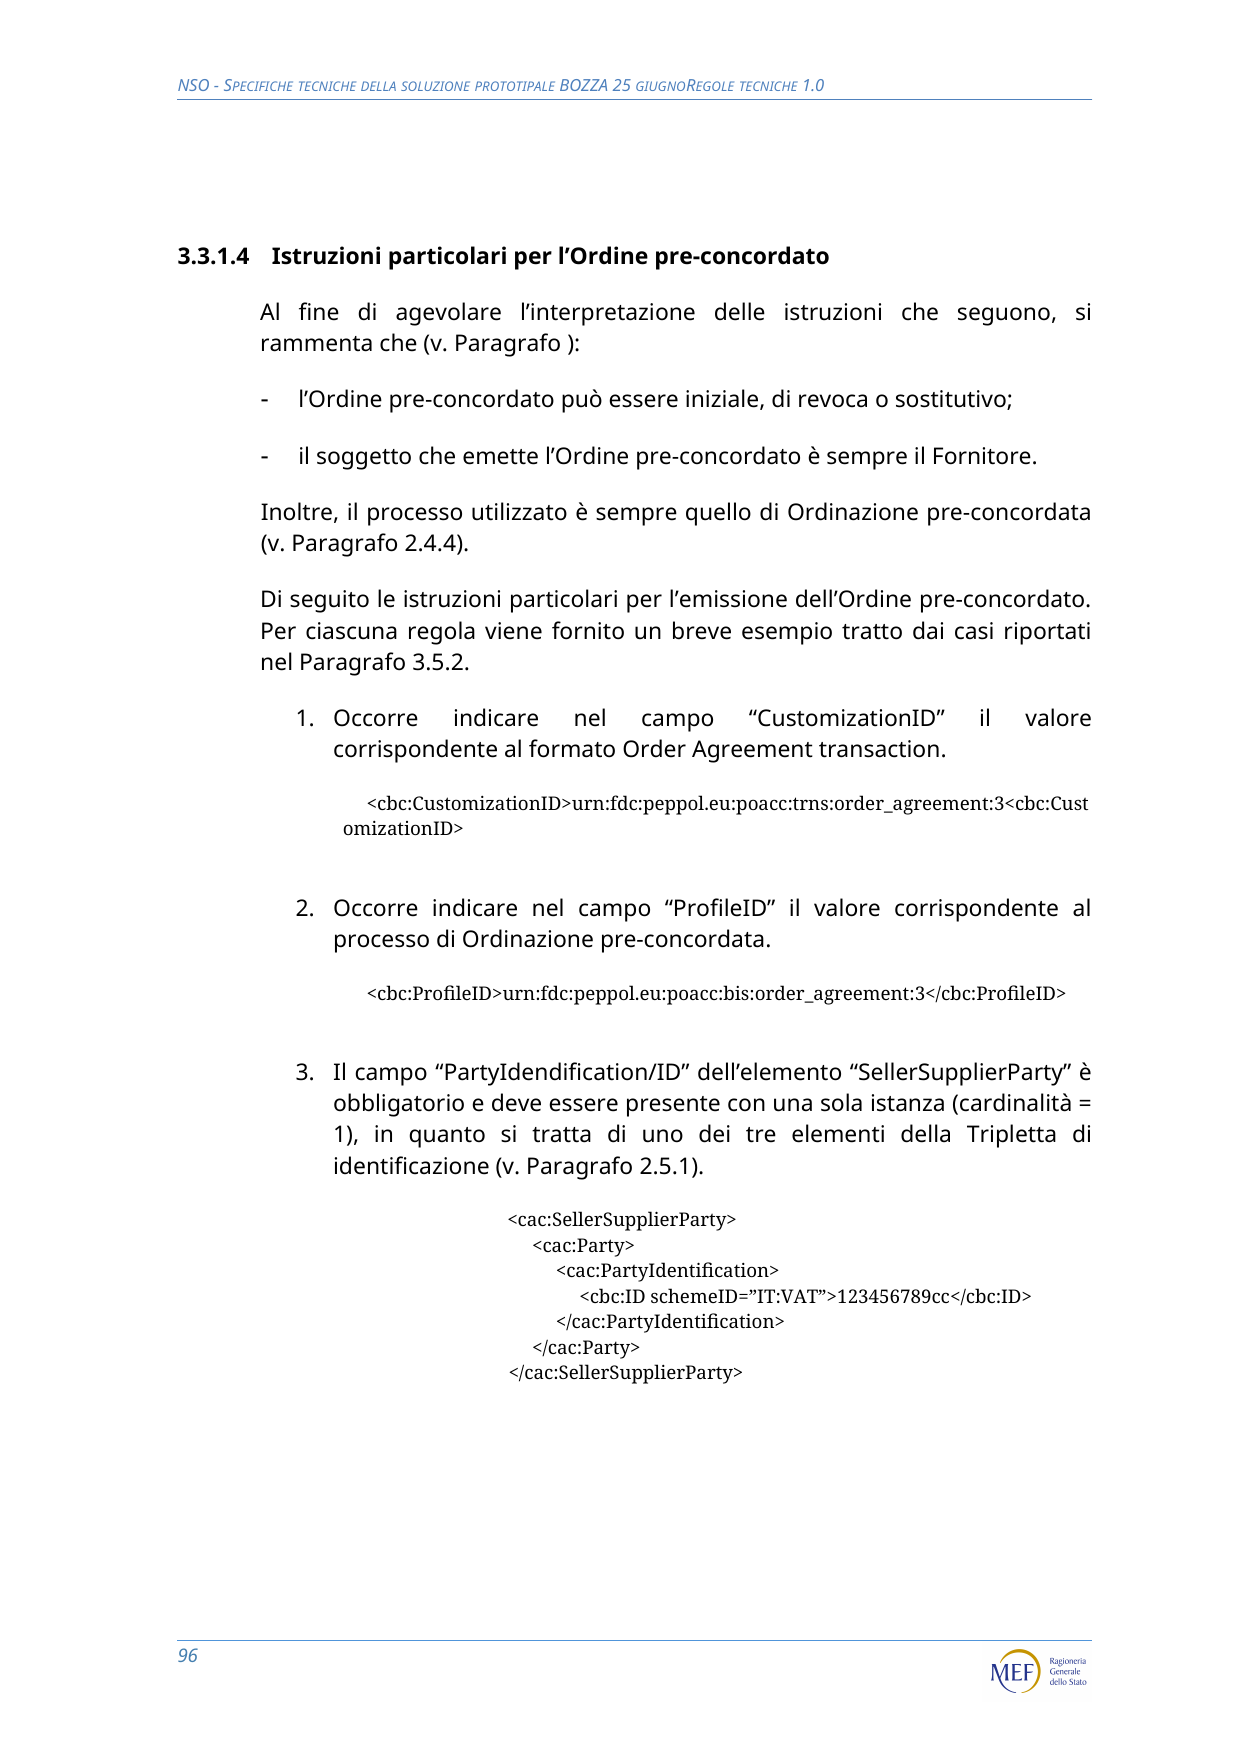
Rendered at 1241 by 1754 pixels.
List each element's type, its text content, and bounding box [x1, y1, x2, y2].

text Al fine di agevolare l’interpretazione delle istruzioni che seguono, si rammenta che (v. Paragrafo 2.3.2.2): [260, 296, 1092, 358]
text <cbc:ProfileID>urn:fdc:peppol.eu:poacc:bis:order_agreement:3</cbc:ProfileID> [343, 980, 1092, 1005]
text <cac:PartyIdentification> [549, 1257, 1092, 1283]
text </cac:SellerSupplierParty> [484, 1359, 1092, 1385]
list l’Ordine pre-concordato può essere iniziale, di revoca o sostitutivo; [261, 383, 1092, 415]
text <cbc:CustomizationID>urn:fdc:peppol.eu:poacc:trns:order_agreement:3<cbc:CustomizationID> [343, 790, 1092, 841]
text </cac:PartyIdentification> [549, 1308, 1092, 1334]
list Occorre indicare nel campo “ProfileID” il valore corrispondente al processo di Ordinazione pre-concordata. [295, 892, 1092, 954]
subtitle Istruzioni particolari per l’Ordine pre-concordato [177, 240, 1092, 271]
picture [982, 1641, 1093, 1702]
text <cac:SellerSupplierParty> [502, 1206, 1092, 1232]
text Inoltre, il processo utilizzato è sempre quello di Ordinazione pre-concordata (v. Paragrafo 2.4.4). [261, 496, 1092, 558]
text </cac:Party> [508, 1334, 1092, 1359]
list il soggetto che emette l’Ordine pre-concordato è sempre il Fornitore. [261, 440, 1092, 471]
text <cbc:ID schemeID=”IT:VAT”>123456789cc</cbc:ID> [502, 1283, 1092, 1308]
text Di seguito le istruzioni particolari per l’emissione dell’Ordine pre-concordato. Per ciascuna regola viene fornito un breve esempio tratto dai casi riportati nel Paragrafo 3.5.2. [260, 583, 1092, 677]
list Occorre indicare nel campo “CustomizationID” il valore corrispondente al formato Order Agreement transaction. [295, 702, 1092, 765]
list Il campo “PartyIdendification/ID” dell’elemento “SellerSupplierParty” è obbligatorio e deve essere presente con una sola istanza (cardinalità = 1), in quanto si tratta di uno dei tre elementi della Tripletta di identificazione (v. Paragrafo 2.5.1). [295, 1056, 1092, 1181]
text <cac:Party> [526, 1232, 1092, 1257]
